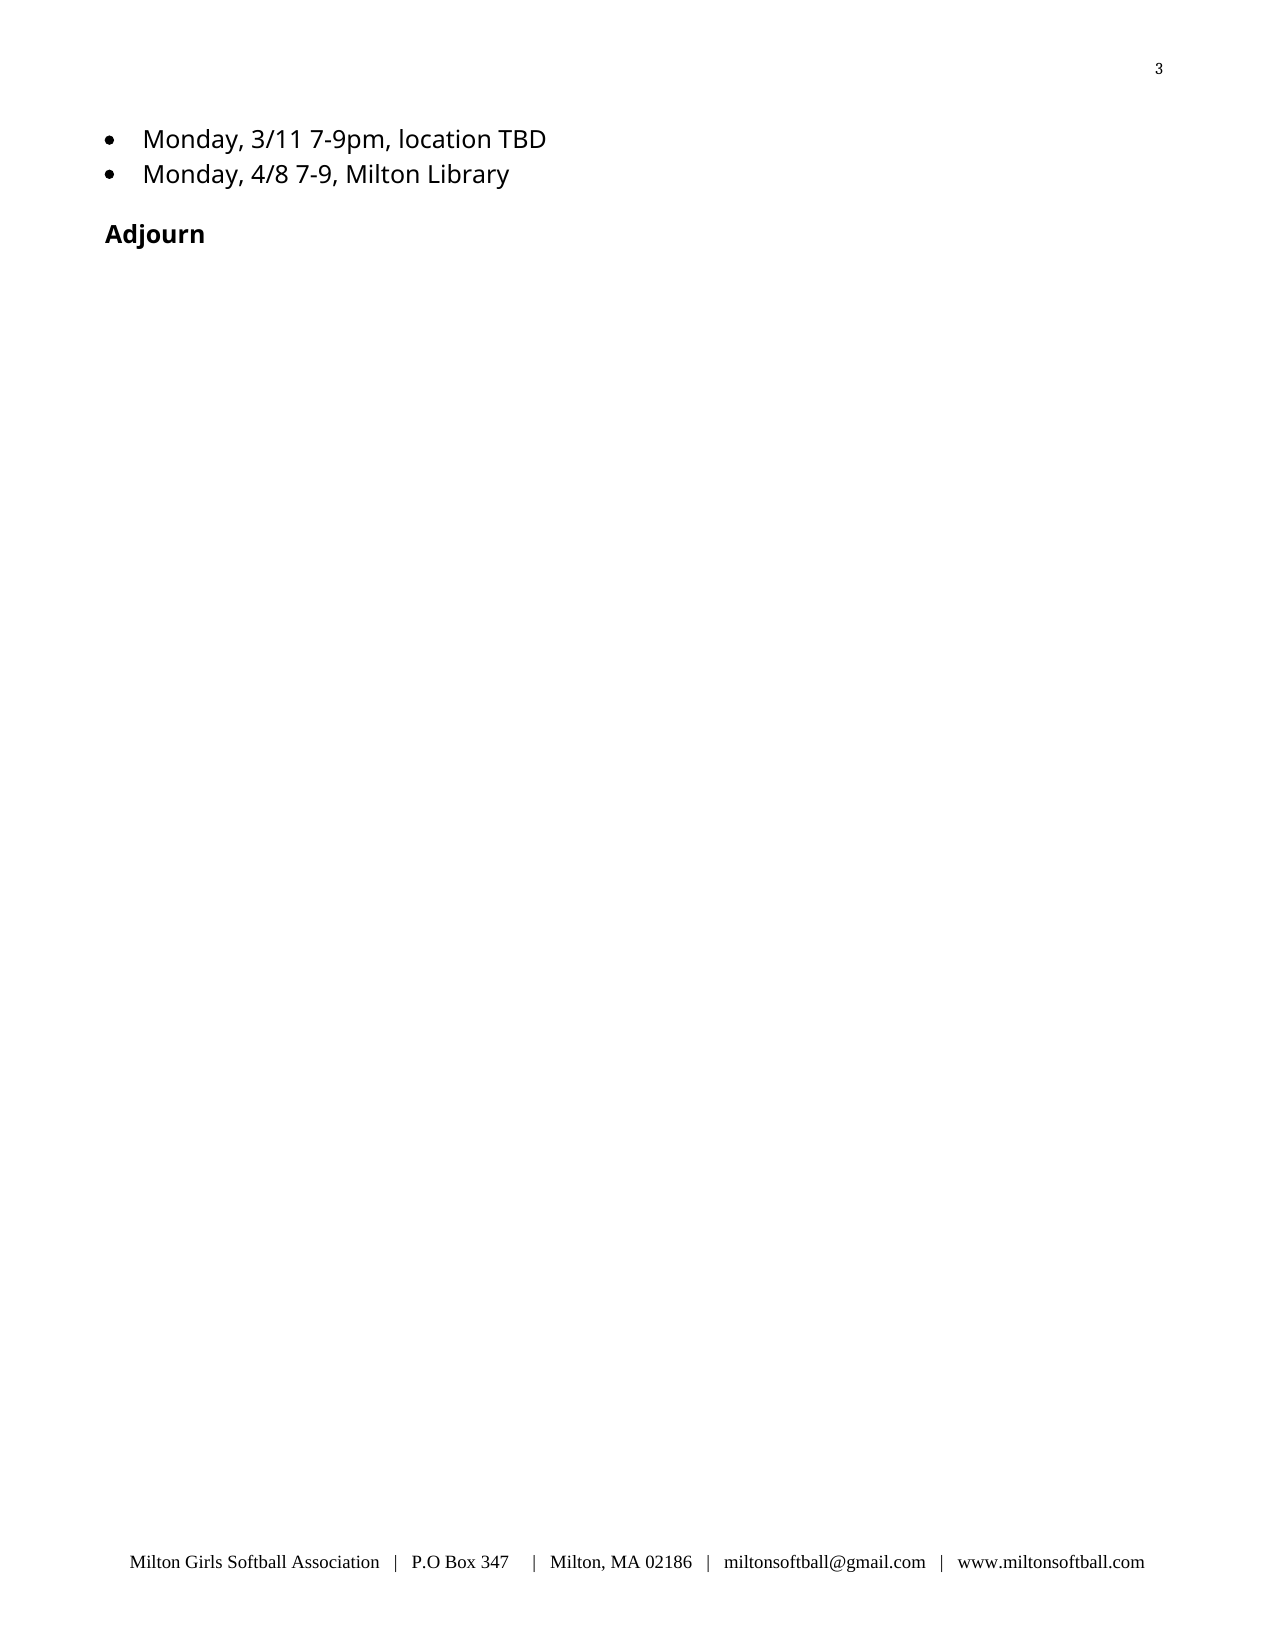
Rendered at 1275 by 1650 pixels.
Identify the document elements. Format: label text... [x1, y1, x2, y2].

list Monday, 3/11 7-9pm, location TBD [105, 122, 1170, 156]
list Monday, 4/8 7-9, Milton Library [105, 156, 1170, 217]
text Adjourn [105, 217, 1170, 251]
